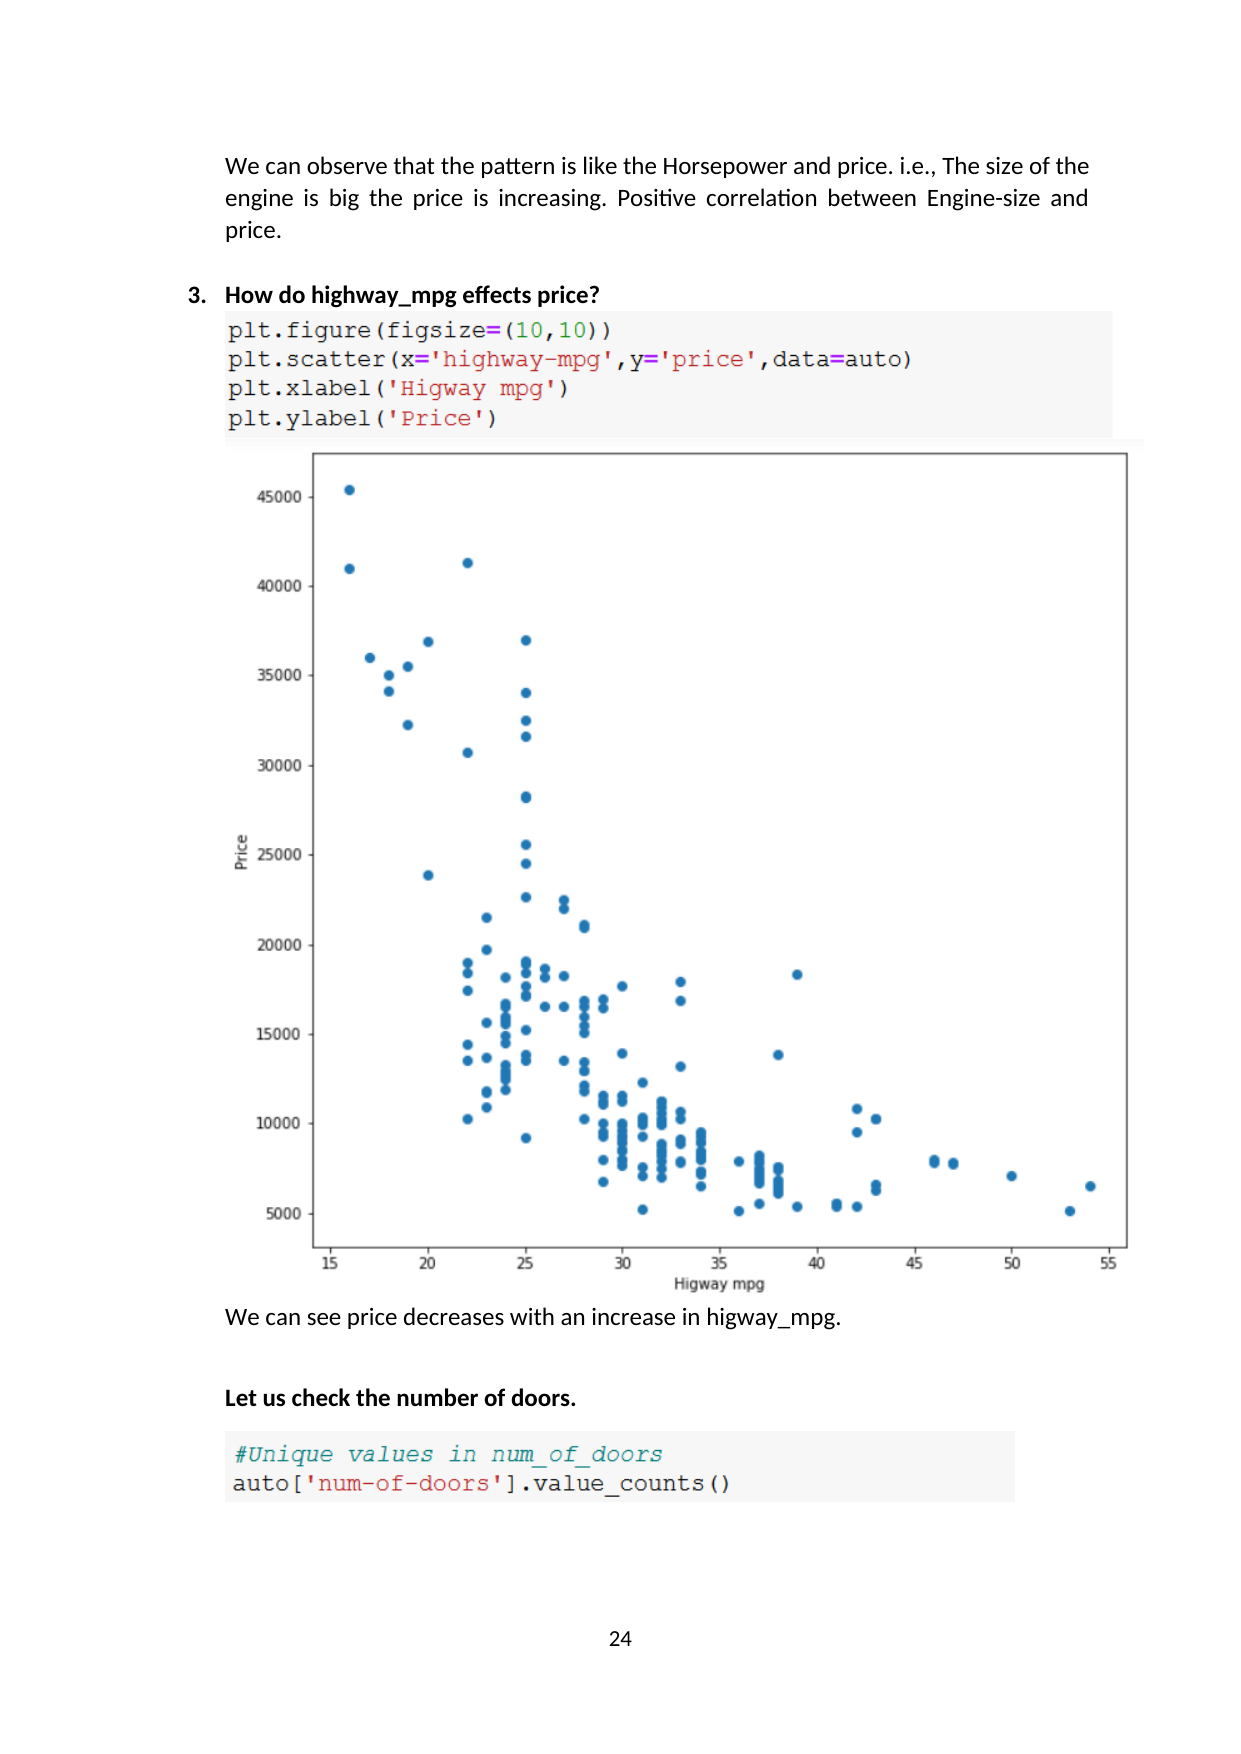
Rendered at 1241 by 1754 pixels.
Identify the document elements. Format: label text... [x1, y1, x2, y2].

text Let us check the number of doors. [150, 1382, 1090, 1413]
text We can see price decreases with an increase in higway_mpg. [225, 1301, 1090, 1332]
list How do highway_mpg effects price? [187, 279, 1090, 310]
picture [225, 1431, 1015, 1502]
picture [225, 311, 1113, 438]
picture [225, 439, 1144, 1300]
text We can observe that the pattern is like the Horsepower and price. i.e., The size of the engine is big the price is increasing. Positive correlation between Engine-size and price. [225, 150, 1090, 245]
